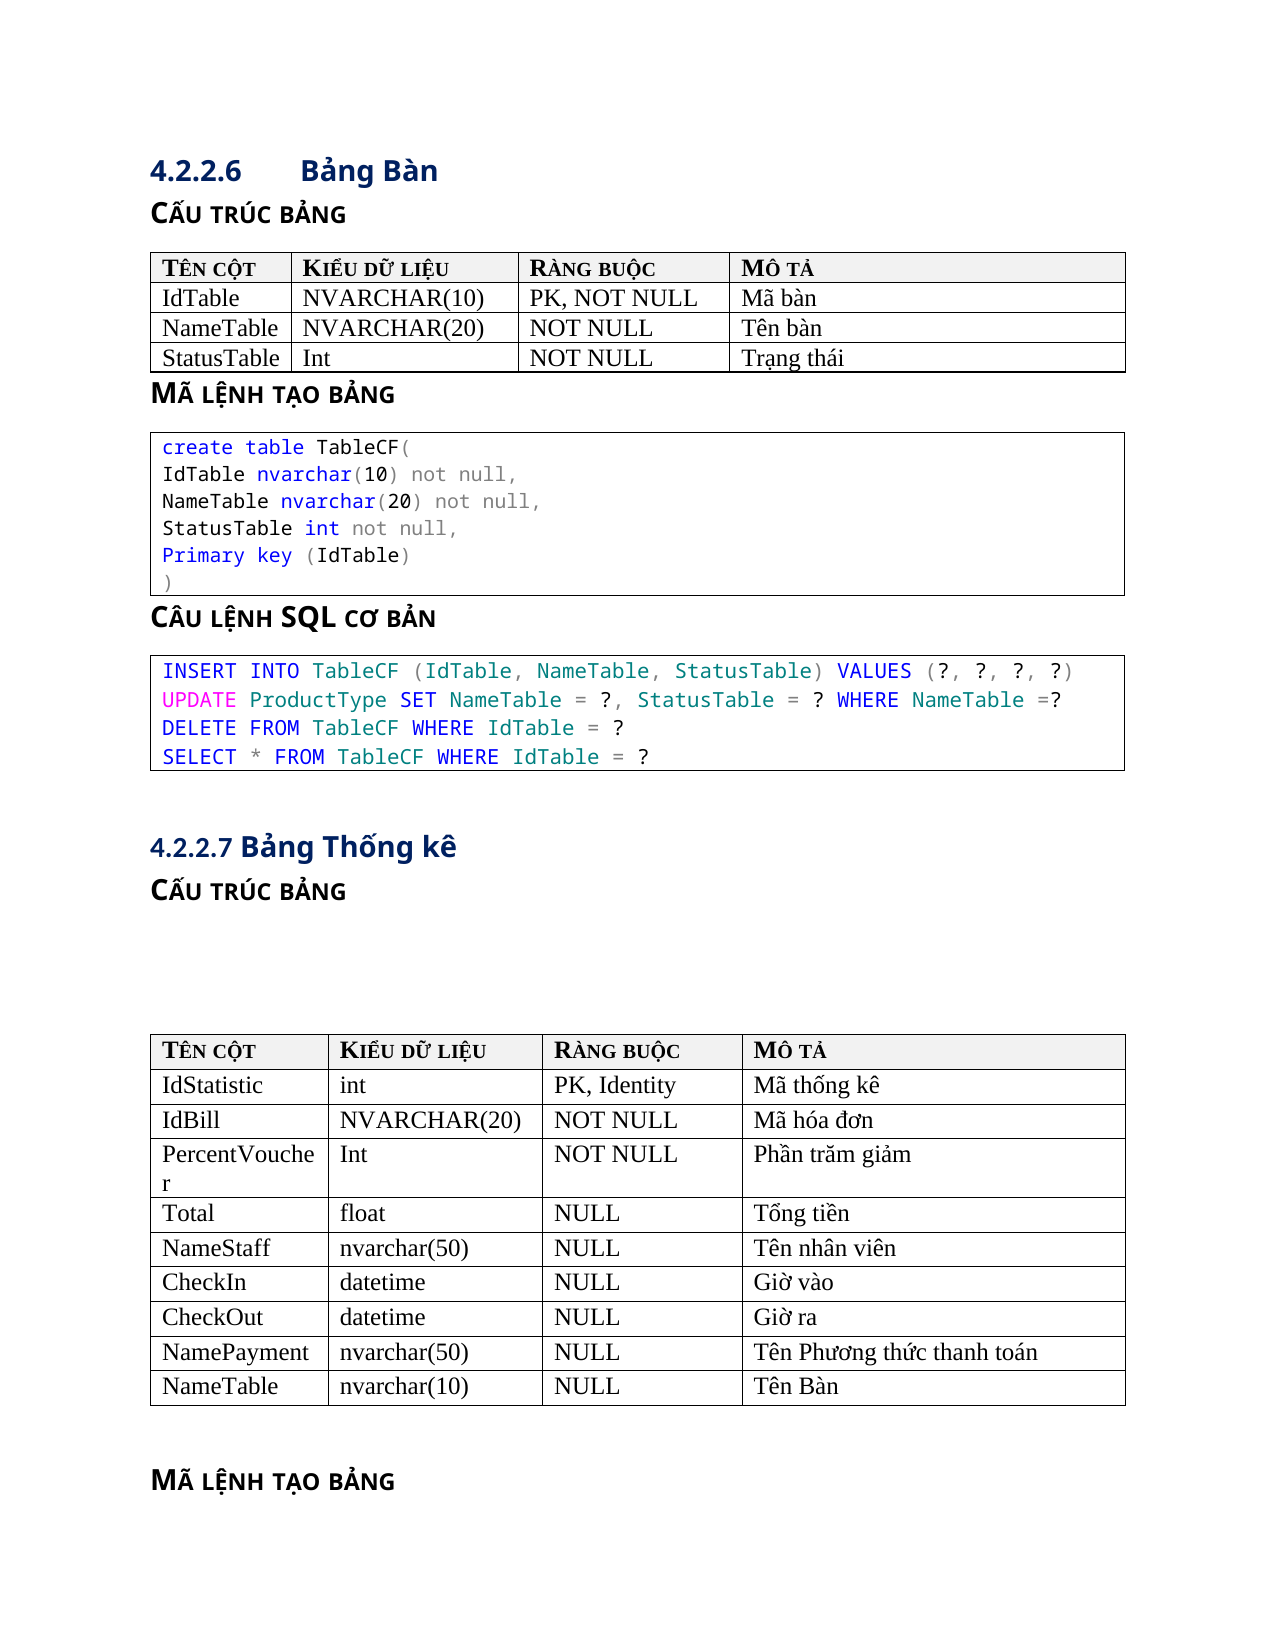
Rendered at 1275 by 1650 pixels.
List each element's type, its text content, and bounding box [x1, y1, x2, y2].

table_cell nvarchar(50) [329, 1337, 542, 1370]
table_cell Int [329, 1139, 542, 1197]
table_cell Tên bàn [730, 313, 1125, 342]
table_cell Tên Phương thức thanh toán [743, 1337, 1125, 1370]
table_cell NULL [543, 1267, 742, 1301]
table_cell int [329, 1070, 542, 1104]
table_cell Phần trăm giảm [743, 1139, 1125, 1197]
table_header Mô tả [743, 1035, 1125, 1069]
table_cell Tên Bàn [743, 1371, 1125, 1405]
table_cell CheckIn [151, 1267, 328, 1301]
table_cell Mã hóa đơn [743, 1105, 1125, 1138]
table_cell Mã bàn [730, 283, 1125, 312]
table_cell NULL [543, 1302, 742, 1336]
table_cell Giờ ra [743, 1302, 1125, 1336]
table_cell PK, NOT NULL [519, 283, 729, 312]
table_cell Tên nhân viên [743, 1233, 1125, 1266]
text Cấu trúc bảng [150, 869, 1125, 909]
table_cell nvarchar(50) [329, 1233, 542, 1266]
subtitle Bảng Thống kê [150, 826, 1125, 866]
text Mã lệnh tạo bảng [150, 1459, 1125, 1498]
table_cell datetime [329, 1302, 542, 1336]
table_cell PK, Identity [543, 1070, 742, 1104]
table_cell NameStaff [151, 1233, 328, 1266]
table_header INSERT INTO TableCF (IdTable, NameTable, StatusTable) VALUES (?, ?, ?, ?) UPDATE ProductType SET NameTable = ?, StatusTable = ? WHERE NameTable =? DELETE FROM TableCF WHERE IdTable = ? SELECT * FROM TableCF WHERE IdTable = ? [151, 656, 1124, 770]
table_cell Int [292, 343, 518, 371]
table_cell NOT NULL [519, 343, 729, 371]
table_cell float [329, 1198, 542, 1232]
table_header Mô tả [730, 253, 1125, 282]
table_cell NameTable [151, 313, 291, 342]
table_cell IdTable [151, 283, 291, 312]
table_header create table TableCF( IdTable nvarchar(10) not null, NameTable nvarchar(20) not null, StatusTable int not null, Primary key (IdTable) ) [151, 433, 1124, 595]
table_cell NULL [543, 1233, 742, 1266]
table_cell NOT NULL [543, 1139, 742, 1197]
table_cell Trạng thái [730, 343, 1125, 371]
table_cell Tổng tiền [743, 1198, 1125, 1232]
table_cell NOT NULL [519, 313, 729, 342]
table_cell NOT NULL [543, 1105, 742, 1138]
table_cell nvarchar(10) [329, 1371, 542, 1405]
table_header Ràng buộc [519, 253, 729, 282]
table_header Tên cột [151, 1035, 328, 1069]
table_header Kiểu dữ liệu [292, 253, 518, 282]
table_header Kiểu dữ liệu [329, 1035, 542, 1069]
table_cell NULL [543, 1198, 742, 1232]
table_cell Total [151, 1198, 328, 1232]
table_cell NULL [543, 1371, 742, 1405]
table_cell NVARCHAR(10) [292, 283, 518, 312]
table_cell IdBill [151, 1105, 328, 1138]
table_cell Mã thống kê [743, 1070, 1125, 1104]
table_cell NULL [543, 1337, 742, 1370]
table_cell NVARCHAR(20) [292, 313, 518, 342]
table_header Tên cột [151, 253, 291, 282]
table_cell NameTable [151, 1371, 328, 1405]
table_cell datetime [329, 1267, 542, 1301]
table_header Ràng buộc [543, 1035, 742, 1069]
table_cell NamePayment [151, 1337, 328, 1370]
table_cell PercentVoucher [151, 1139, 328, 1197]
table_cell Giờ vào [743, 1267, 1125, 1301]
table_cell NVARCHAR(20) [329, 1105, 542, 1138]
text Cấu trúc bảng [150, 193, 1125, 232]
subtitle Bảng Bàn [150, 150, 1125, 190]
table_cell StatusTable [151, 343, 291, 371]
table_cell CheckOut [151, 1302, 328, 1336]
table_cell IdStatistic [151, 1070, 328, 1104]
text Câu lệnh SQL cơ bản [150, 596, 1125, 636]
text Mã lệnh tạo bảng [150, 373, 1125, 412]
